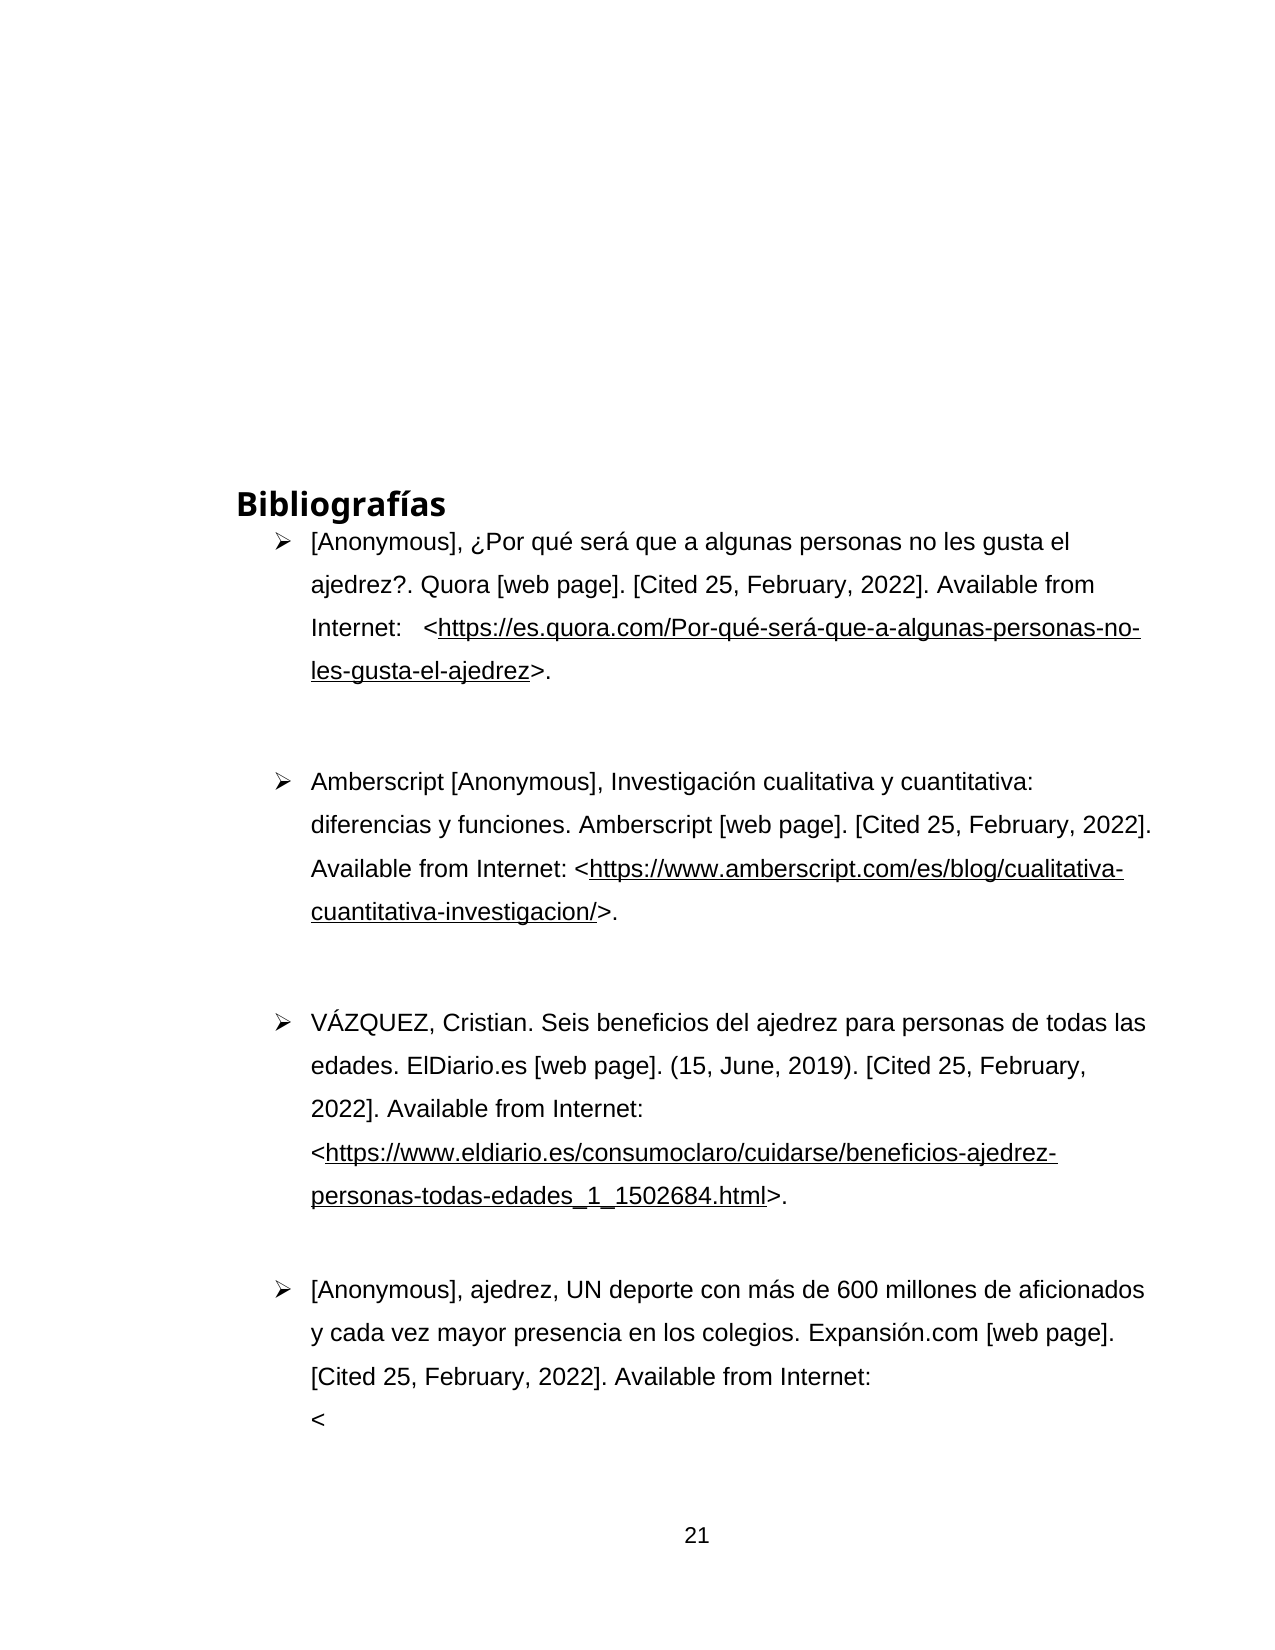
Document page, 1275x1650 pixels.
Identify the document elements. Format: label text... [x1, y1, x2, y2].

subtitle Bibliografías [236, 481, 1158, 527]
list VÁZQUEZ, Cristian. Seis beneficios del ajedrez para personas de todas las edades. ElDiario.es [web page]. (15, June, 2019). [Cited 25, February, 2022]. Available from Internet: <https://www.eldiario.es/consumoclaro/cuidarse/beneficios-ajedrez-personas-todas-edades_1_1502684.html>. [273, 1008, 1158, 1209]
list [273, 1275, 1158, 1433]
list Amberscript [Anonymous], Investigación cualitativa y cuantitativa: diferencias y funciones. Amberscript [web page]. [Cited 25, February, 2022]. Available from Internet: <https://www.amberscript.com/es/blog/cualitativa-cuantitativa-investigacion/>. [273, 767, 1158, 926]
list [Anonymous], ¿Por qué será que a algunas personas no les gusta el ajedrez?. Quora [web page]. [Cited 25, February, 2022]. Available from Internet: <https://es.quora.com/Por-qué-será-que-a-algunas-personas-no-les-gusta-el-ajedrez>. [273, 527, 1158, 685]
